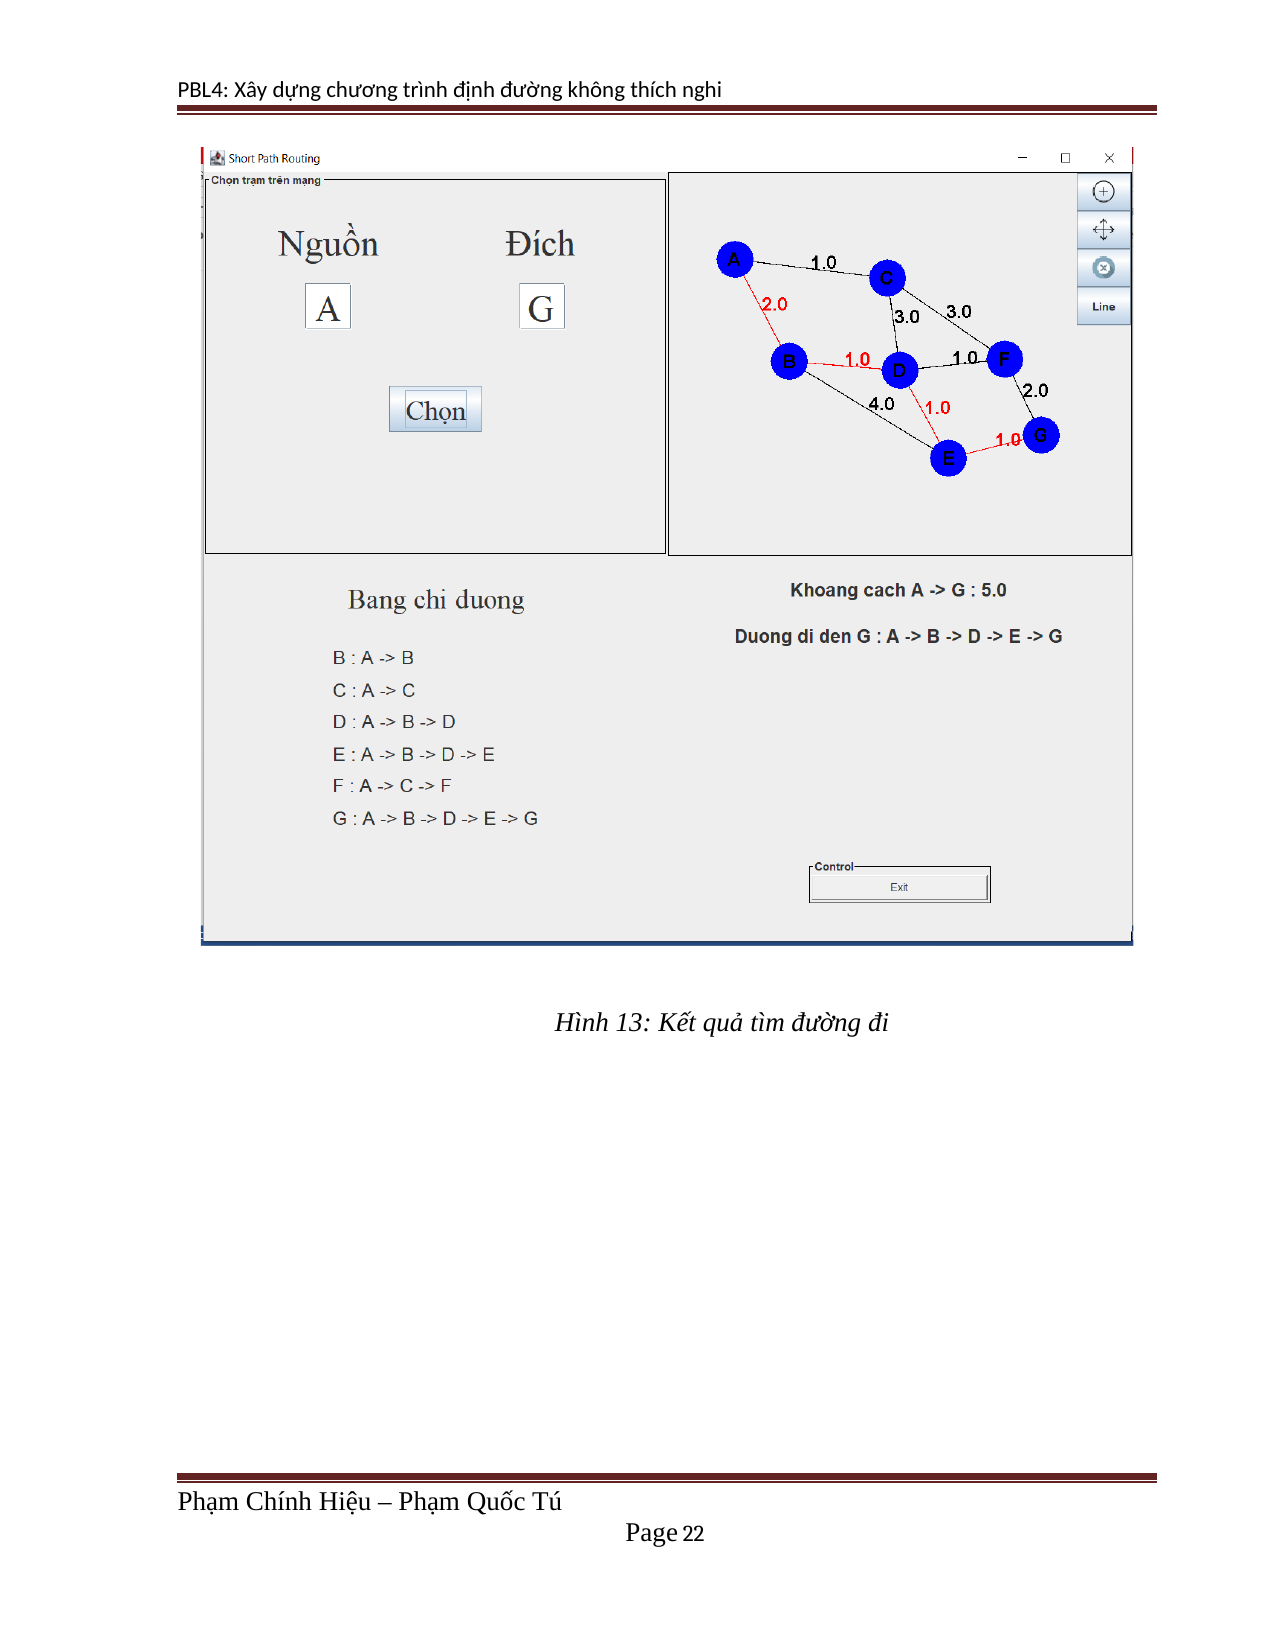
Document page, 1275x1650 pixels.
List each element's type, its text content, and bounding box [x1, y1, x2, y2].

picture [200, 147, 1134, 946]
text Hình 13: Kết quả tìm đường đi [252, 1006, 1157, 1037]
